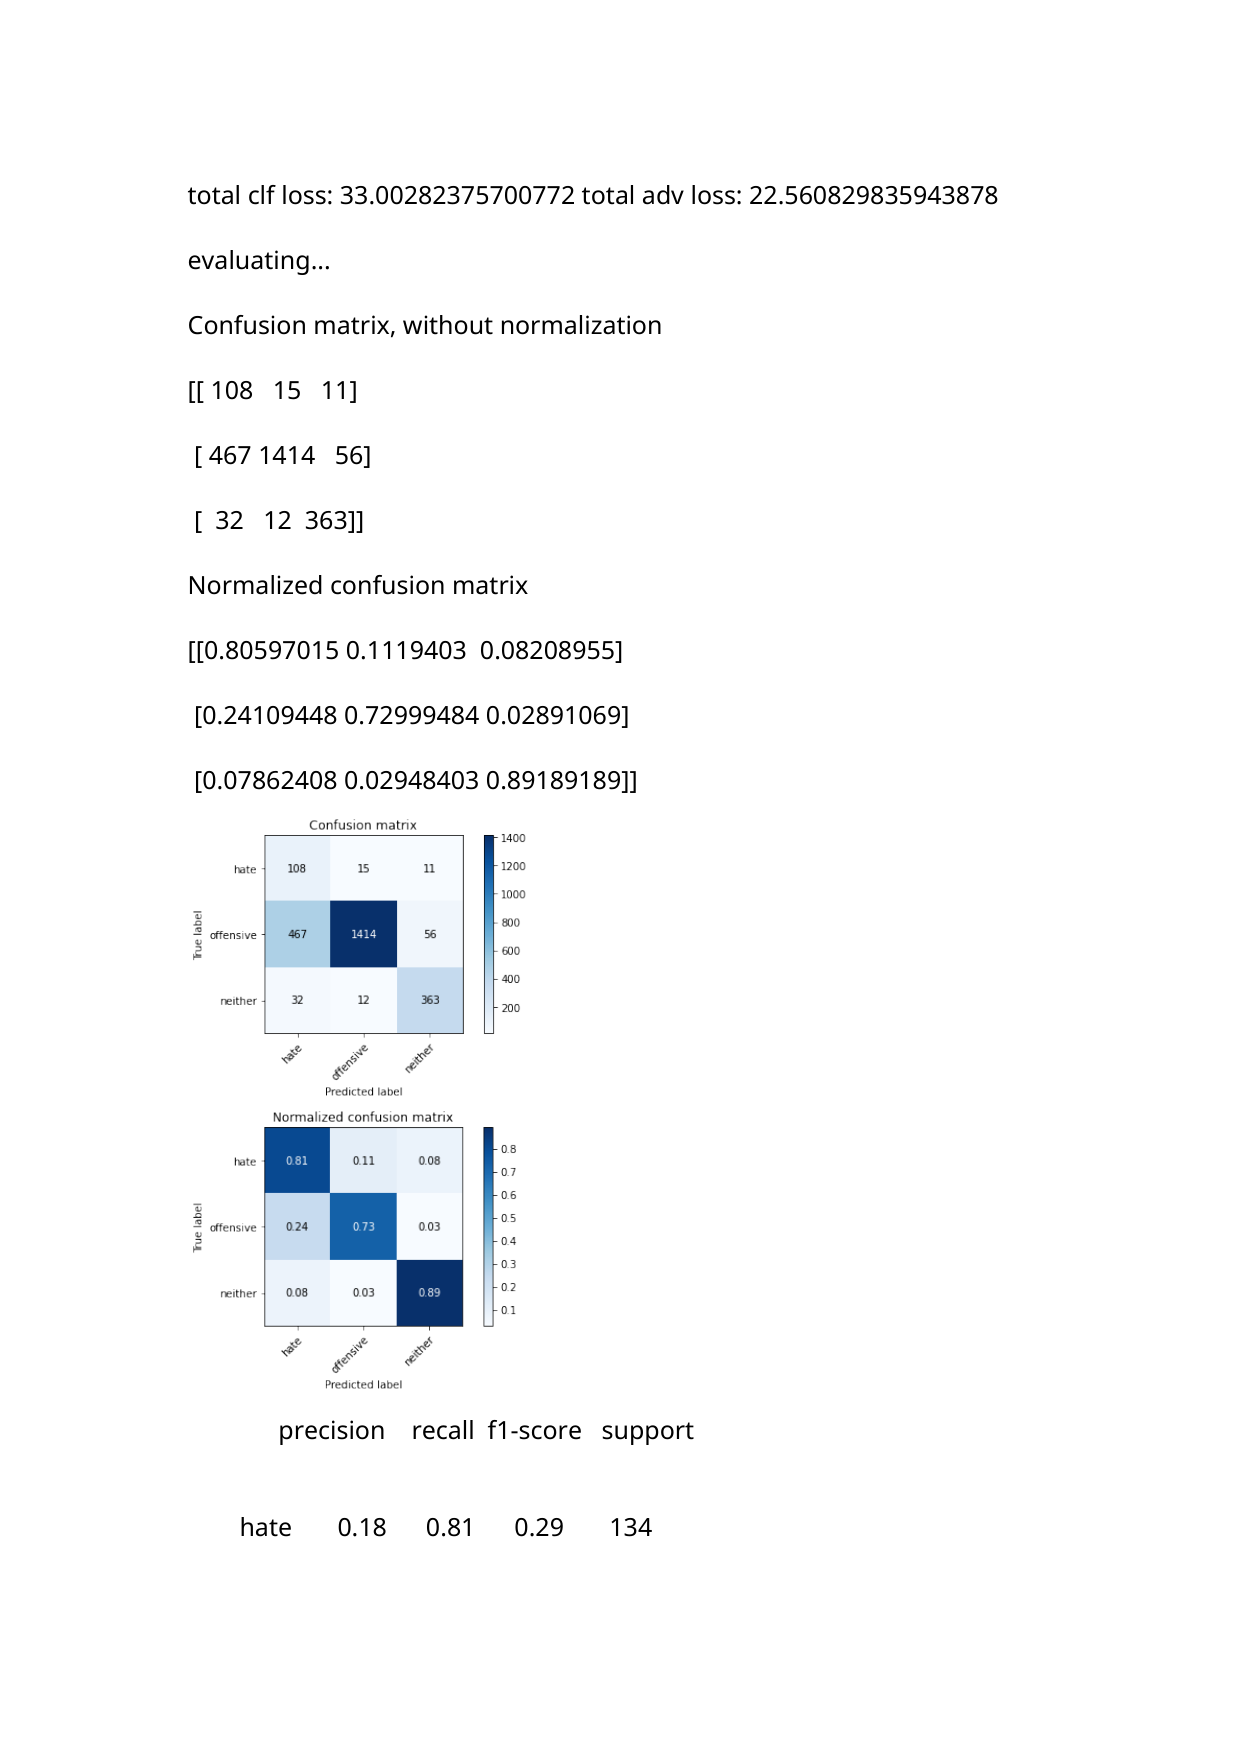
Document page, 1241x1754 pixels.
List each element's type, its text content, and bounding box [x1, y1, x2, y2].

text precision recall f1-score support [187, 1397, 1053, 1462]
text Normalized confusion matrix [187, 552, 1053, 617]
text [ 467 1414 56] [187, 422, 1053, 487]
text [[0.80597015 0.1119403 0.08208955] [187, 617, 1053, 682]
text hate 0.18 0.81 0.29 134 [187, 1494, 1053, 1559]
text [[ 108 15 11] [187, 357, 1053, 422]
picture [187, 1105, 524, 1397]
text [0.24109448 0.72999484 0.02891069] [187, 682, 1053, 747]
text Confusion matrix, without normalization [187, 292, 1053, 357]
text [ 32 12 363]] [187, 487, 1053, 552]
text evaluating... [187, 227, 1053, 292]
picture [187, 812, 534, 1104]
text total clf loss: 33.00282375700772 total adv loss: 22.560829835943878 [187, 162, 1053, 227]
text [0.07862408 0.02948403 0.89189189]] [187, 747, 1053, 812]
